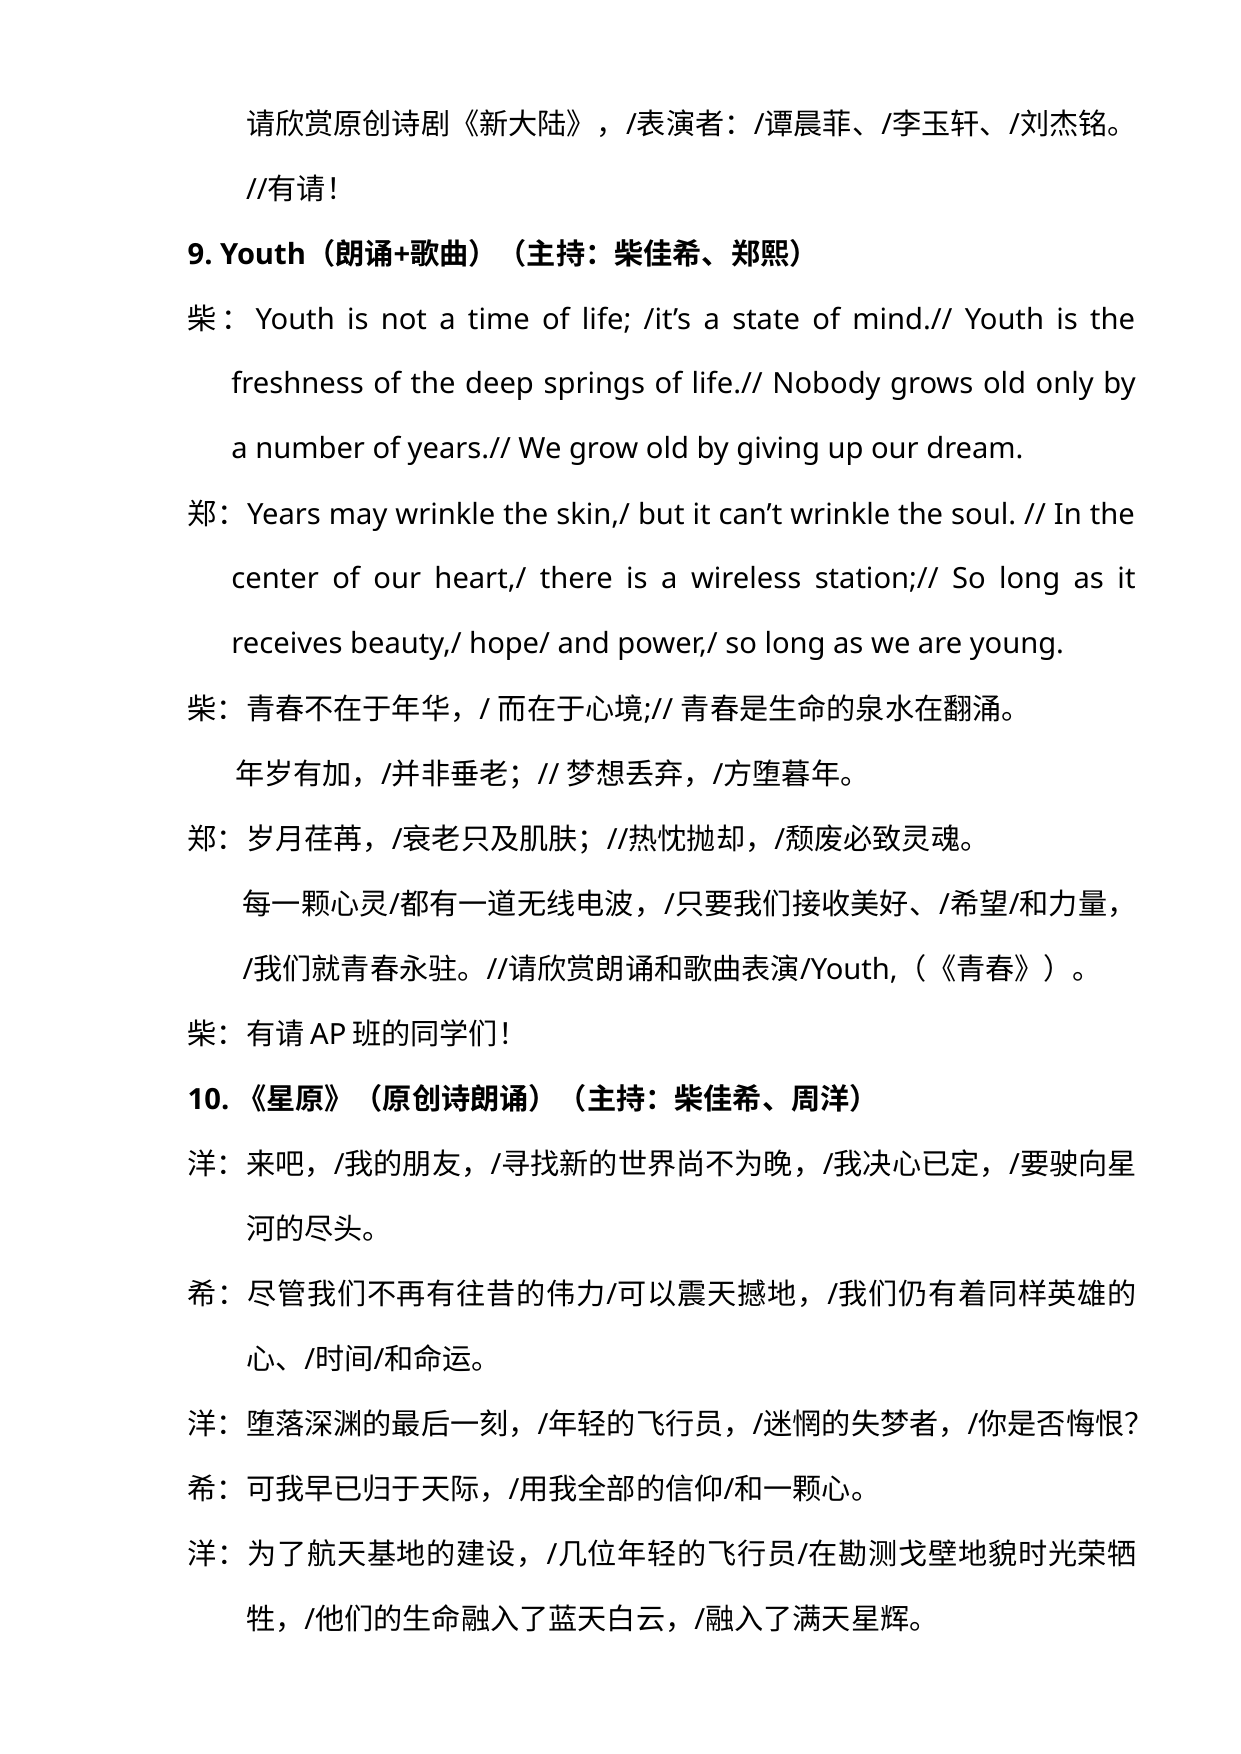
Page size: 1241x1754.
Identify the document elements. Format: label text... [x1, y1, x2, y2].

text 每一颗心灵/都有一道无线电波，/只要我们接收美好、/希望/和力量，/我们就青春永驻。//请欣赏朗诵和歌曲表演/Youth,（《青春》）。 [242, 869, 1137, 999]
text 柴：青春不在于年华，/ 而在于心境;// 青春是生命的泉水在翻涌。 [187, 674, 1137, 739]
text 希：可我早已归于天际，/用我全部的信仰/和一颗心。 [187, 1454, 1137, 1519]
text 年岁有加，/并非垂老；// 梦想丢弃，/方堕暮年。 [220, 739, 1137, 804]
text 洋：来吧，/我的朋友，/寻找新的世界尚不为晚，/我决心已定，/要驶向星河的尽头。 [187, 1129, 1137, 1259]
text 柴：有请AP班的同学们！ [187, 999, 1137, 1064]
text 10. 《星原》（原创诗朗诵）（主持：柴佳希、周洋） [187, 1064, 1137, 1129]
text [187, 89, 1137, 219]
text 希：尽管我们不再有往昔的伟力/可以震天撼地，/我们仍有着同样英雄的心、/时间/和命运。 [187, 1259, 1137, 1389]
text 洋：堕落深渊的最后一刻，/年轻的飞行员，/迷惘的失梦者，/你是否悔恨？ [187, 1389, 1137, 1454]
text 郑：Years may wrinkle the skin,/ but it can’t wrinkle the soul. // In the center of our heart,/ there is a wireless station;// So long as it receives beauty,/ hope/ and power,/ so long as we are young. [187, 479, 1137, 674]
text 洋：为了航天基地的建设，/几位年轻的飞行员/在勘测戈壁地貌时光荣牺牲，/他们的生命融入了蓝天白云，/融入了满天星辉。 [187, 1519, 1137, 1649]
text 柴：Youth is not a time of life; /it’s a state of mind.// Youth is the freshness of the deep springs of life.// Nobody grows old only by a number of years.// We grow old by giving up our dream. [187, 284, 1137, 479]
text 9. Youth（朗诵+歌曲）（主持：柴佳希、郑熙） [187, 219, 1137, 284]
text 郑：岁月荏苒，/衰老只及肌肤；//热忱抛却，/颓废必致灵魂。 [187, 804, 1137, 869]
